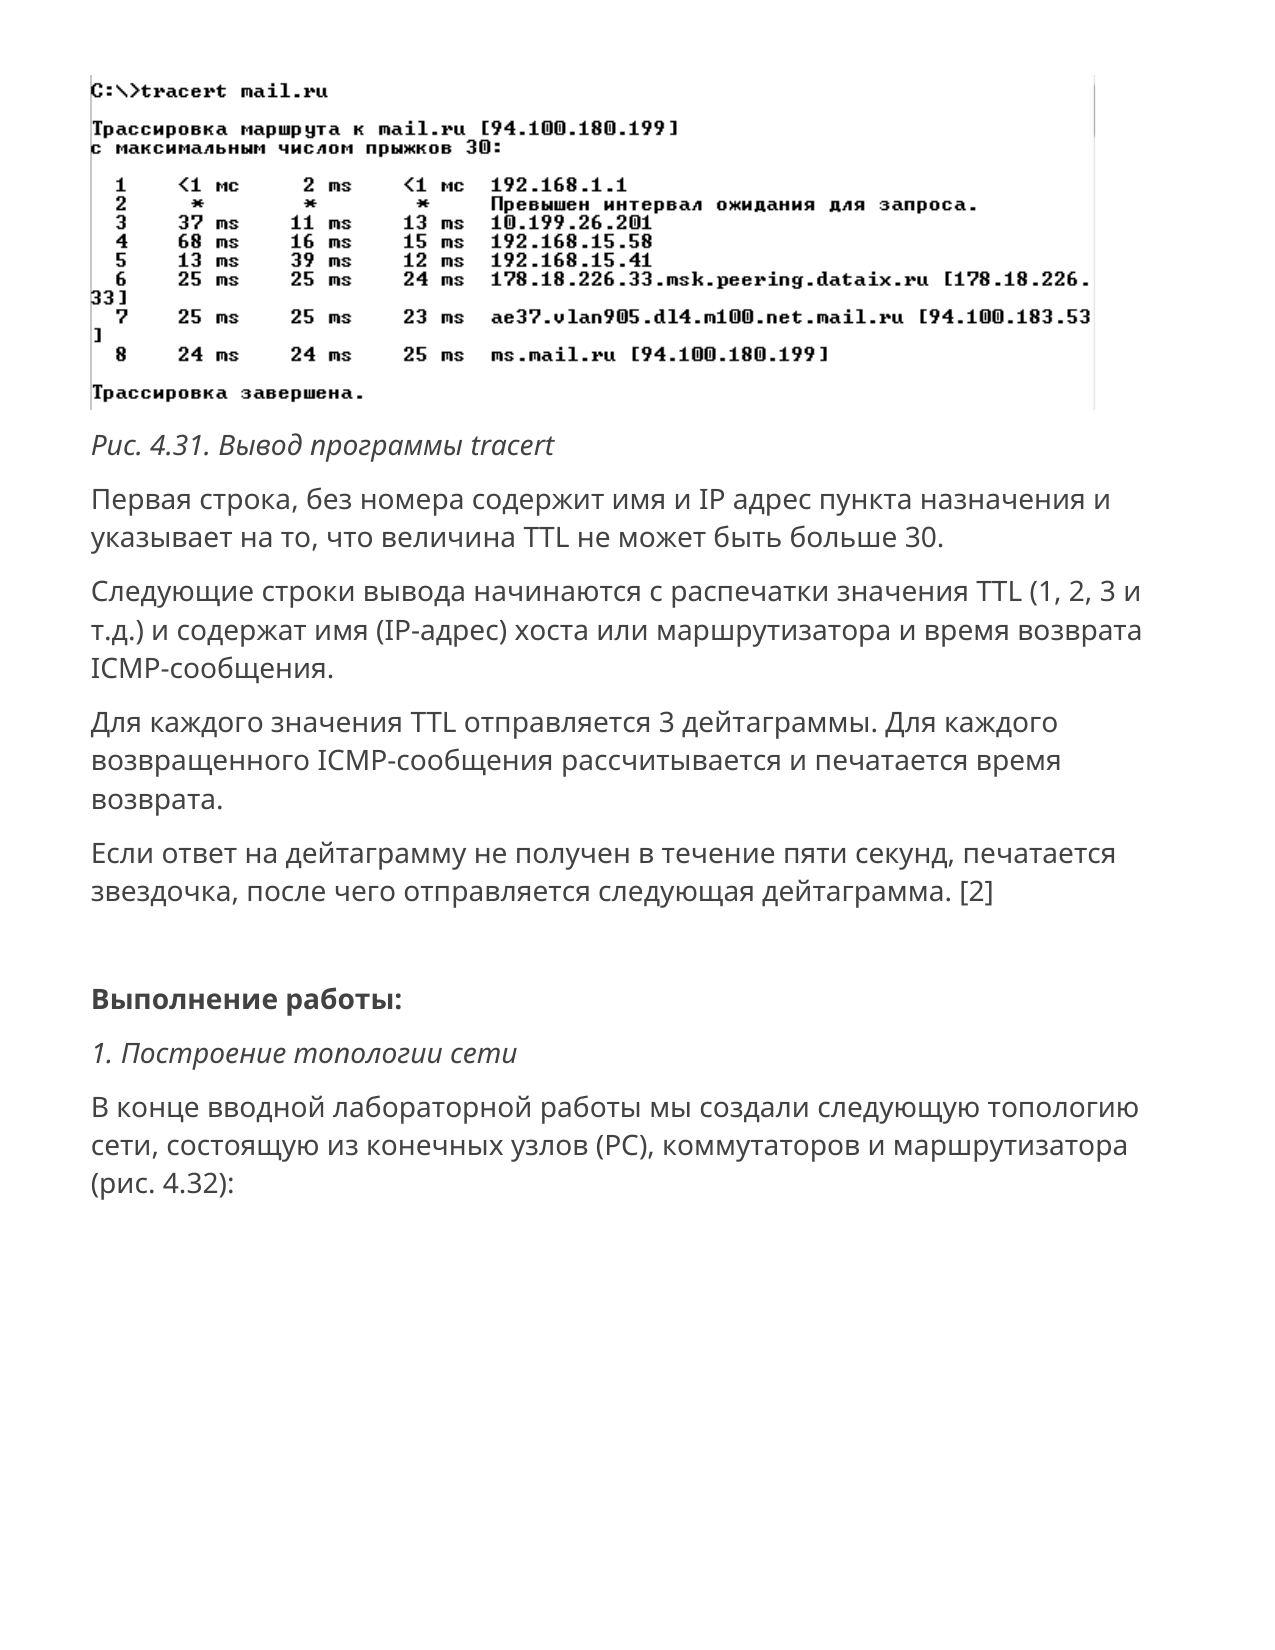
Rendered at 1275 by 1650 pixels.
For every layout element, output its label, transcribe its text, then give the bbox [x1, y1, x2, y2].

text В конце вводной лабораторной работы мы создали следующую топологию сети, состоящую из конечных узлов (PC), коммутаторов и маршрутизатора (рис. 4.32): [91, 1087, 1184, 1202]
text Для каждого значения TTL отправляется 3 дейтаграммы. Для каждого возвращенного ICMP-сообщения рассчитывается и печатается время возврата. [91, 702, 1184, 817]
text Первая строка, без номера содержит имя и IP адрес пункта назначения и указывает на то, что величина TTL не может быть больше 30. [91, 479, 1184, 556]
text Выполнение работы: [91, 979, 1184, 1018]
picture [90, 75, 1096, 410]
text 1. Построение топологии сети [91, 1033, 1184, 1072]
text Следующие строки вывода начинаются с распечатки значения TTL (1, 2, 3 и т.д.) и содержат имя (IP-адрес) хоста или маршрутизатора и время возврата ICMP-сообщения. [91, 572, 1184, 687]
text Если ответ на дейтаграмму не получен в течение пяти секунд, печатается звездочка, после чего отправляется следующая дейтаграмма. [2] [91, 833, 1184, 910]
text Рис. 4.31. Вывод программы tracert [91, 426, 1184, 464]
